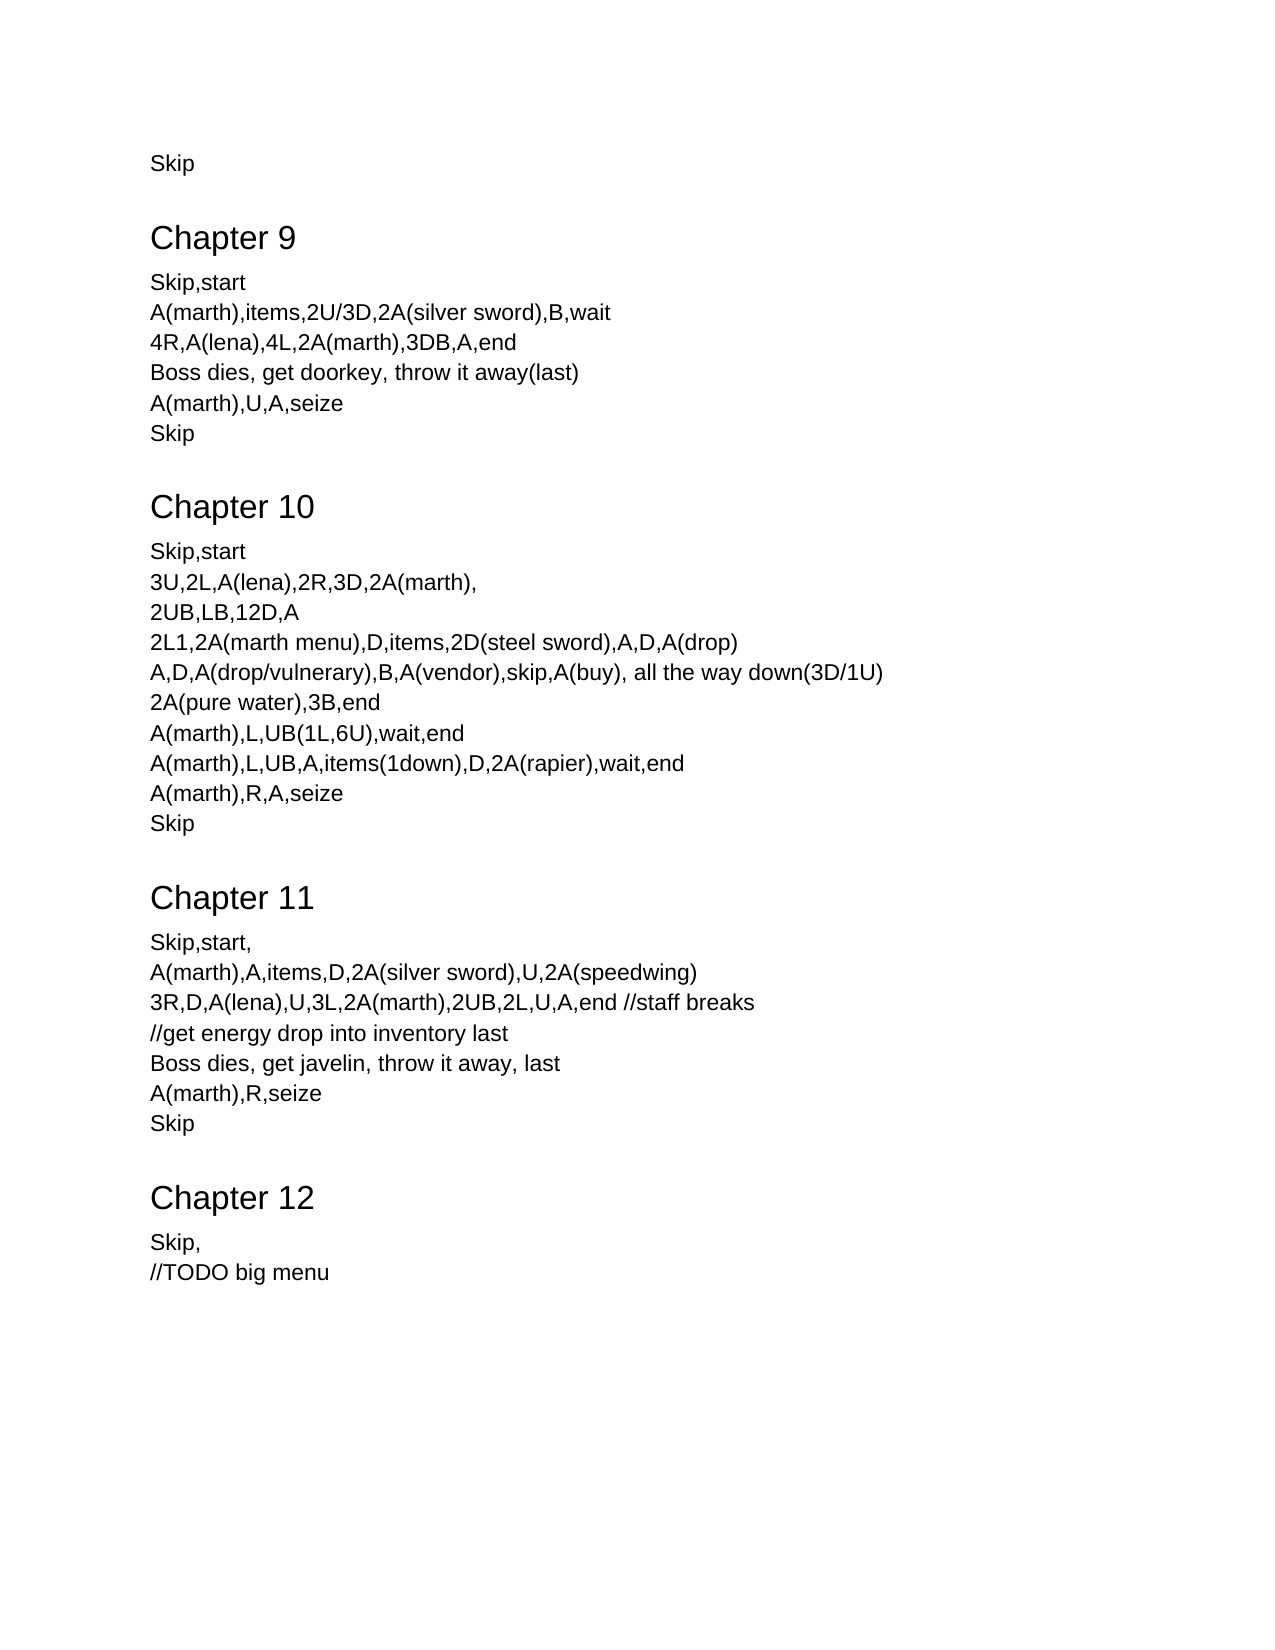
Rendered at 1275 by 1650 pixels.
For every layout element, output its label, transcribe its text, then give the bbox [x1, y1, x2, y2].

subtitle Chapter 11 [150, 878, 1125, 916]
text Skip [150, 420, 1125, 446]
text Skip [150, 1110, 1125, 1136]
subtitle Chapter 10 [150, 487, 1125, 526]
text A(marth),items,2U/3D,2A(silver sword),B,wait [150, 299, 1125, 325]
text Skip,start [150, 269, 1125, 295]
text A(marth),L,UB,A,items(1down),D,2A(rapier),wait,end [150, 750, 1125, 776]
text Skip [150, 810, 1125, 837]
text 3R,D,A(lena),U,3L,2A(marth),2UB,2L,U,A,end //staff breaks [150, 989, 1125, 1016]
text //TODO big menu [150, 1259, 1125, 1285]
text 2A(pure water),3B,end [150, 689, 1125, 716]
text 3U,2L,A(lena),2R,3D,2A(marth), [150, 568, 1125, 595]
text 2L1,2A(marth menu),D,items,2D(steel sword),A,D,A(drop) [150, 629, 1125, 655]
text Skip,start [150, 538, 1125, 565]
text Boss dies, get javelin, throw it away, last [150, 1050, 1125, 1076]
text 4R,A(lena),4L,2A(marth),3DB,A,end [150, 329, 1125, 355]
text //get energy drop into inventory last [150, 1019, 1125, 1046]
subtitle Chapter 12 [150, 1178, 1125, 1216]
text Boss dies, get doorkey, throw it away(last) [150, 359, 1125, 386]
text A,D,A(drop/vulnerary),B,A(vendor),skip,A(buy), all the way down(3D/1U) [150, 659, 1125, 686]
text A(marth),A,items,D,2A(silver sword),U,2A(speedwing) [150, 959, 1125, 985]
text 2UB,LB,12D,A [150, 599, 1125, 625]
text Skip, [150, 1229, 1125, 1255]
text A(marth),L,UB(1L,6U),wait,end [150, 719, 1125, 746]
subtitle Chapter 9 [150, 218, 1125, 256]
text A(marth),R,A,seize [150, 780, 1125, 806]
text A(marth),U,A,seize [150, 389, 1125, 416]
text A(marth),R,seize [150, 1080, 1125, 1106]
text Skip,start, [150, 929, 1125, 955]
text Skip [150, 150, 1125, 176]
